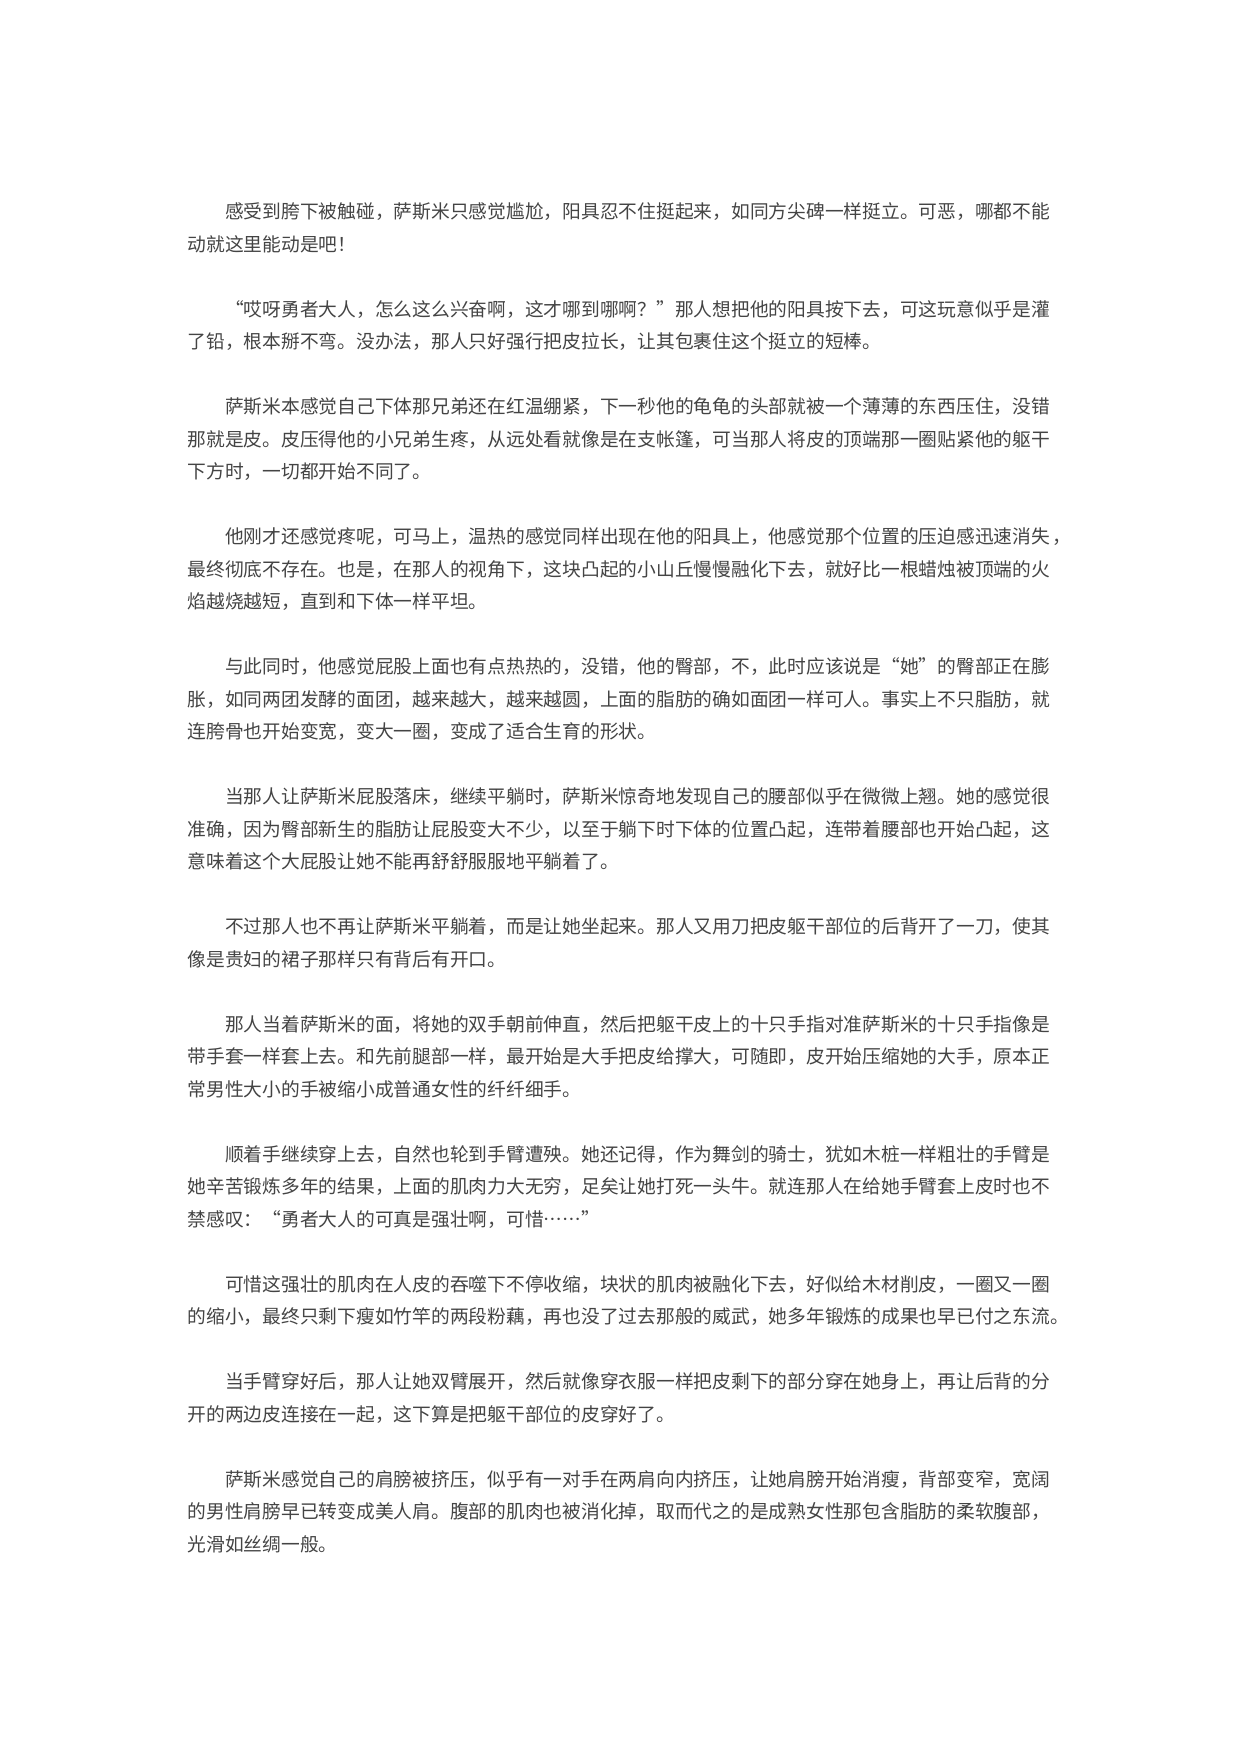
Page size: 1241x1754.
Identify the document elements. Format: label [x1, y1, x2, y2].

text [187, 162, 1053, 1592]
